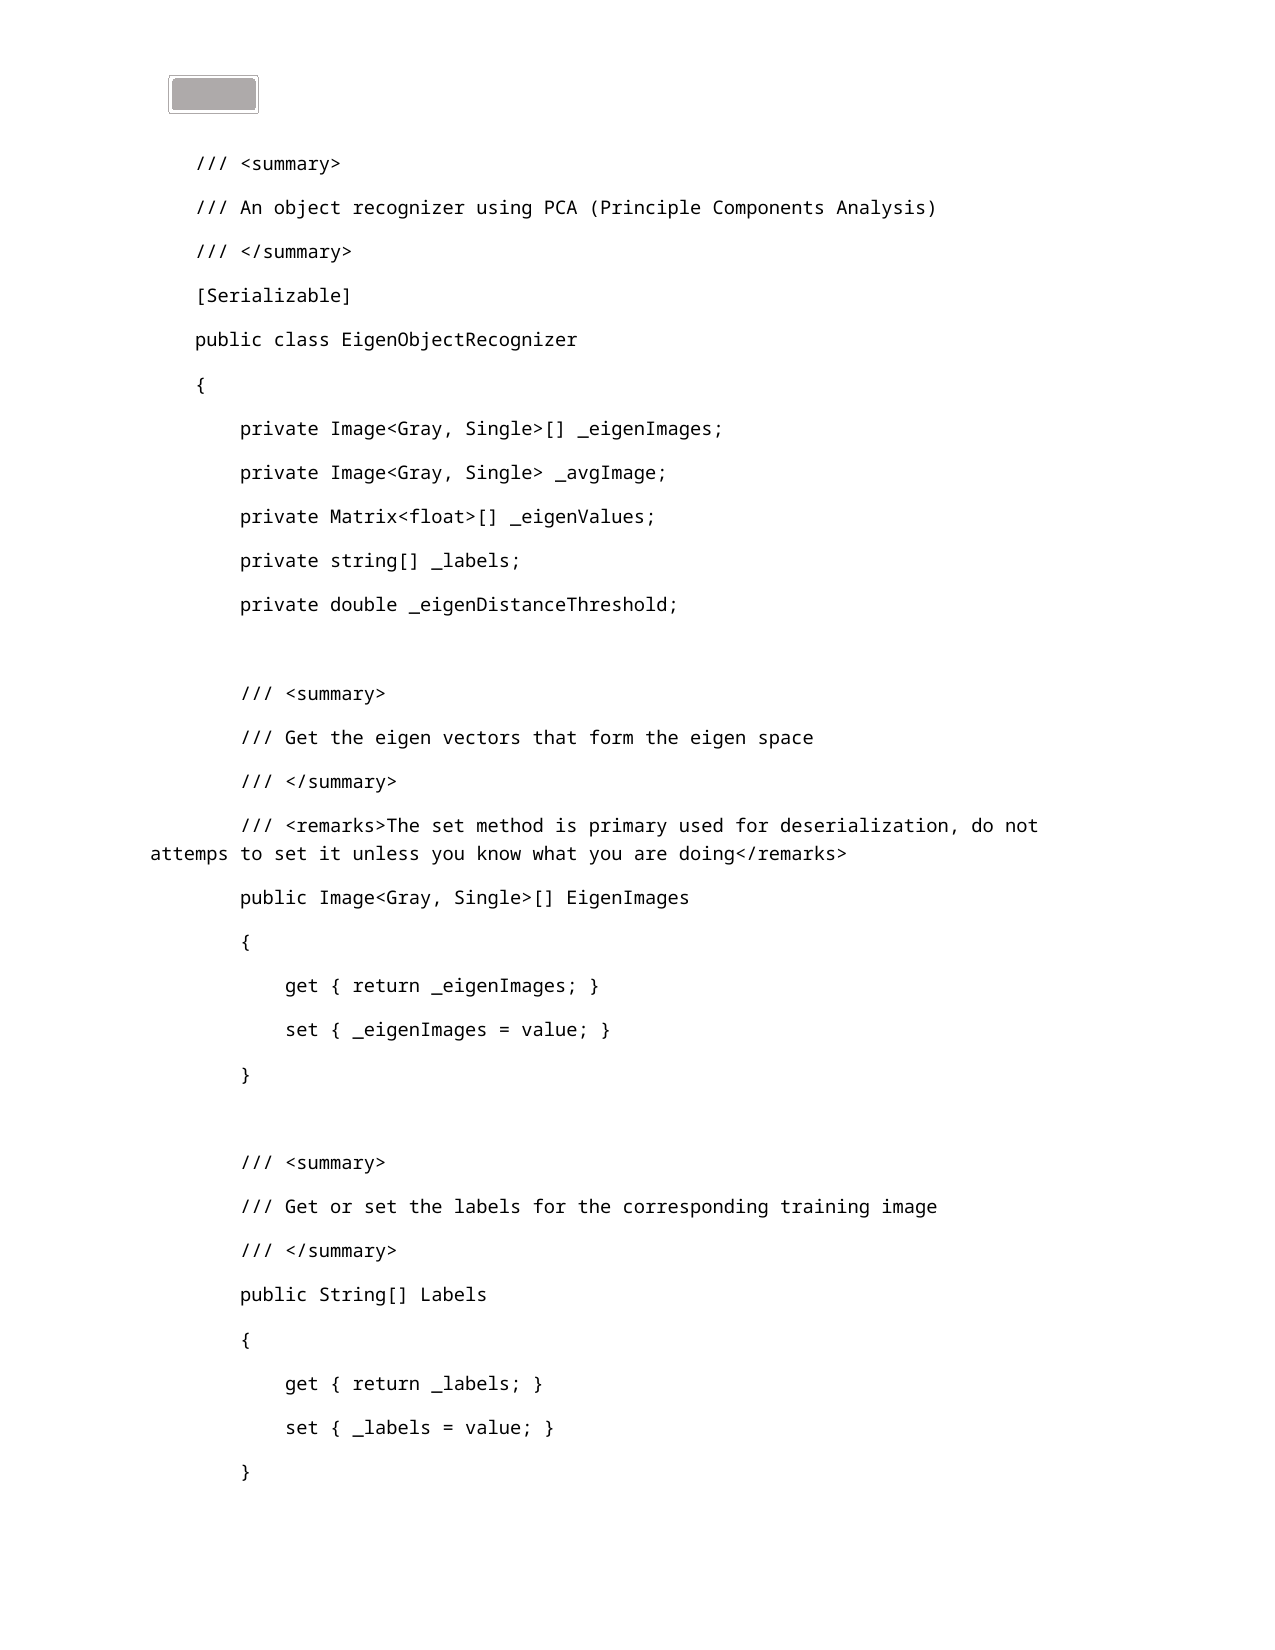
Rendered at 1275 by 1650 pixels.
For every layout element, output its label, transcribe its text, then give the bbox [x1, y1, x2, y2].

text /// </summary> [150, 238, 1125, 264]
text } [150, 1458, 1125, 1484]
text public Image<Gray, Single>[] EigenImages [150, 884, 1125, 910]
text /// An object recognizer using PCA (Principle Components Analysis) [150, 194, 1125, 220]
text /// <remarks>The set method is primary used for deserialization, do not attemps to set it unless you know what you are doing</remarks> [150, 812, 1125, 866]
text set { _eigenImages = value; } [150, 1017, 1125, 1042]
text set { _labels = value; } [150, 1414, 1125, 1440]
text } [150, 1061, 1125, 1086]
text /// </summary> [150, 768, 1125, 794]
text /// <summary> [150, 150, 1125, 176]
text /// <summary> [150, 1149, 1125, 1175]
text /// </summary> [150, 1237, 1125, 1263]
text [Serializable] [150, 282, 1125, 308]
text public String[] Labels [150, 1282, 1125, 1307]
text private double _eigenDistanceThreshold; [150, 592, 1125, 617]
text private string[] _labels; [150, 547, 1125, 573]
text /// Get the eigen vectors that form the eigen space [150, 724, 1125, 750]
text { [150, 1326, 1125, 1351]
text private Matrix<float>[] _eigenValues; [150, 503, 1125, 529]
text get { return _eigenImages; } [150, 972, 1125, 998]
text public class EigenObjectRecognizer [150, 327, 1125, 352]
text get { return _labels; } [150, 1370, 1125, 1396]
text { [150, 928, 1125, 954]
text { [150, 371, 1125, 396]
text /// <summary> [150, 680, 1125, 706]
text private Image<Gray, Single>[] _eigenImages; [150, 415, 1125, 441]
text private Image<Gray, Single> _avgImage; [150, 459, 1125, 485]
text /// Get or set the labels for the corresponding training image [150, 1193, 1125, 1219]
